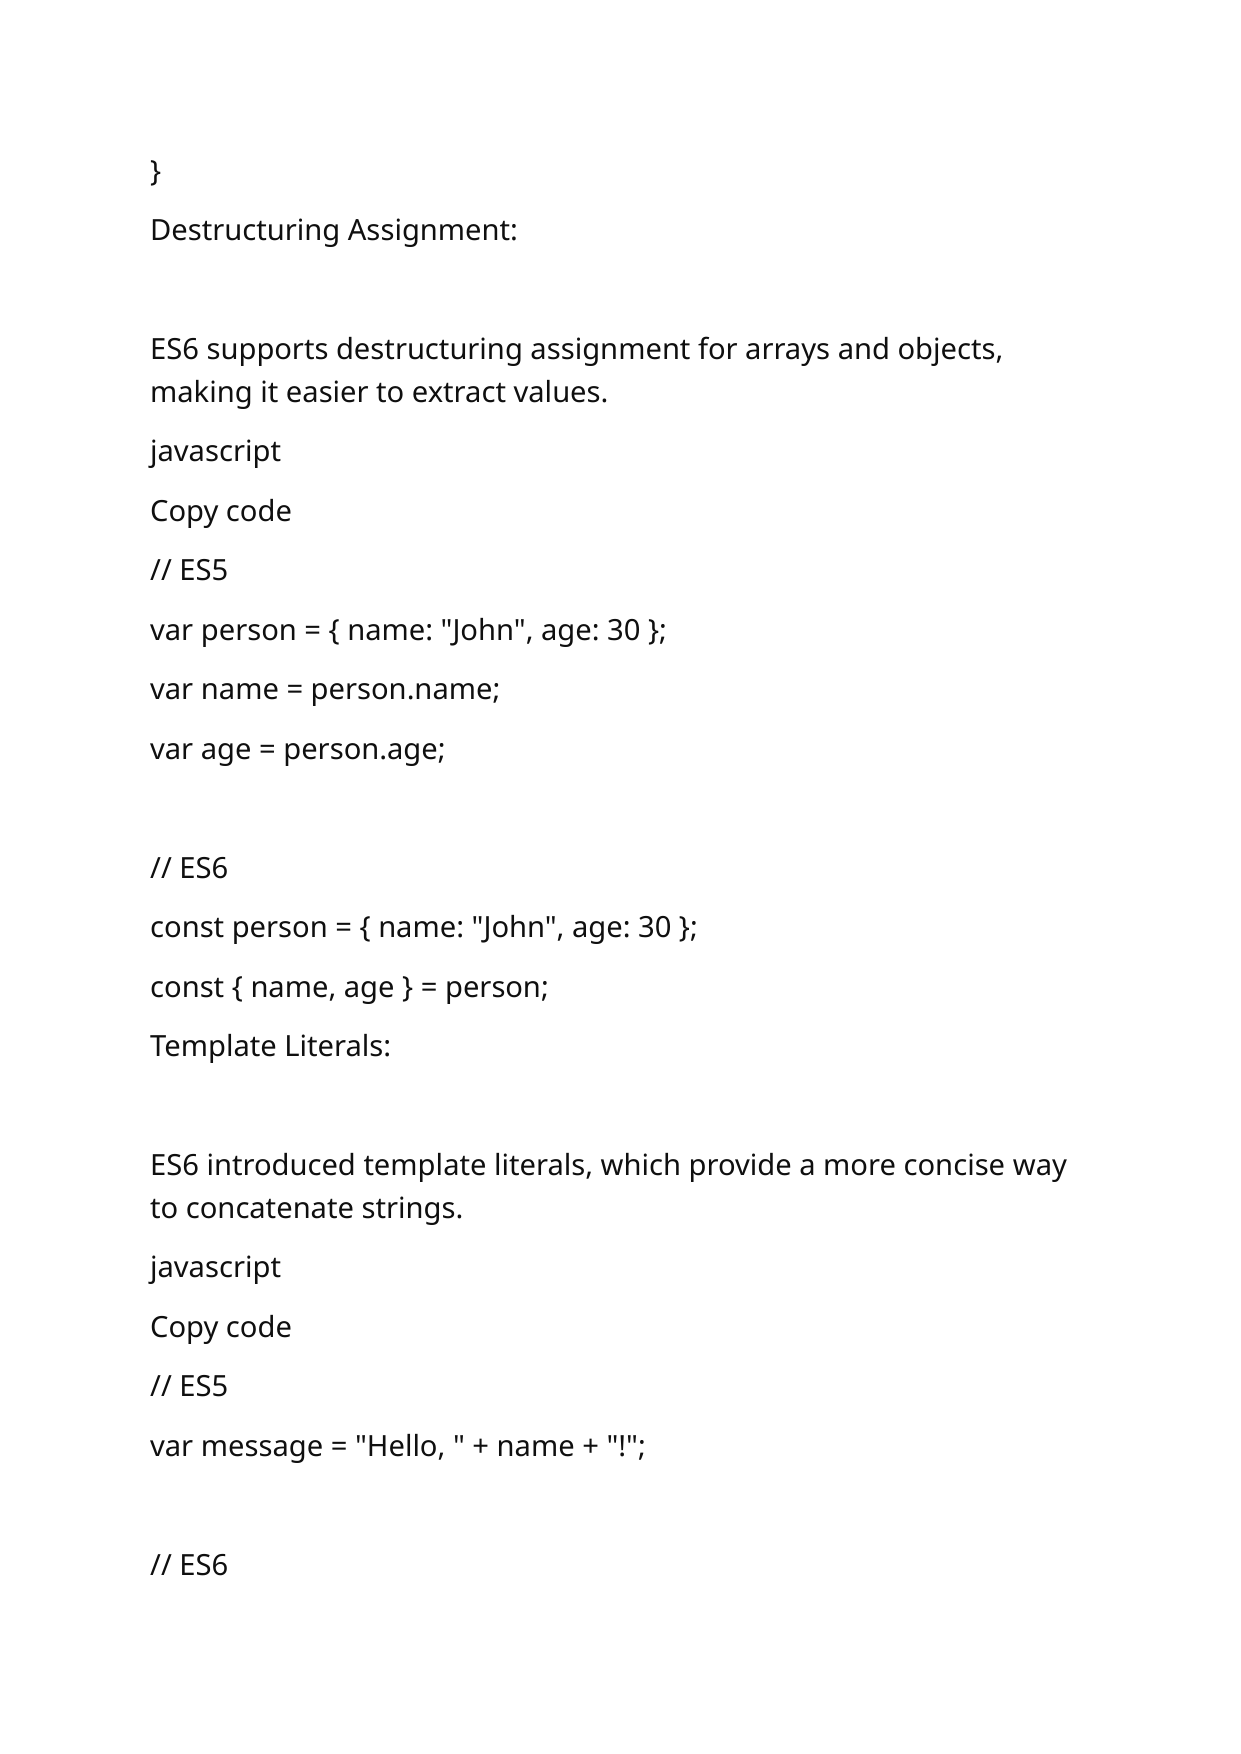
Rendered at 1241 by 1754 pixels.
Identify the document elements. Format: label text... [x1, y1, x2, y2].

text const { name, age } = person; [150, 966, 1090, 1006]
text javascript [150, 1247, 1090, 1286]
text Copy code [150, 490, 1090, 530]
text ES6 supports destructuring assignment for arrays and objects, making it easier to extract values. [150, 328, 1090, 411]
text // ES6 [150, 847, 1090, 887]
text } [150, 150, 1090, 190]
text // ES5 [150, 550, 1090, 589]
text ES6 introduced template literals, which provide a more concise way to concatenate strings. [150, 1144, 1090, 1227]
text Destructuring Assignment: [150, 209, 1090, 249]
text var person = { name: "John", age: 30 }; [150, 609, 1090, 649]
text var age = person.age; [150, 728, 1090, 768]
text // ES5 [150, 1366, 1090, 1405]
text // ES6 [150, 1544, 1090, 1584]
text Template Literals: [150, 1026, 1090, 1065]
text var name = person.name; [150, 669, 1090, 708]
text Copy code [150, 1306, 1090, 1346]
text javascript [150, 431, 1090, 470]
text const person = { name: "John", age: 30 }; [150, 907, 1090, 946]
text var message = "Hello, " + name + "!"; [150, 1425, 1090, 1465]
